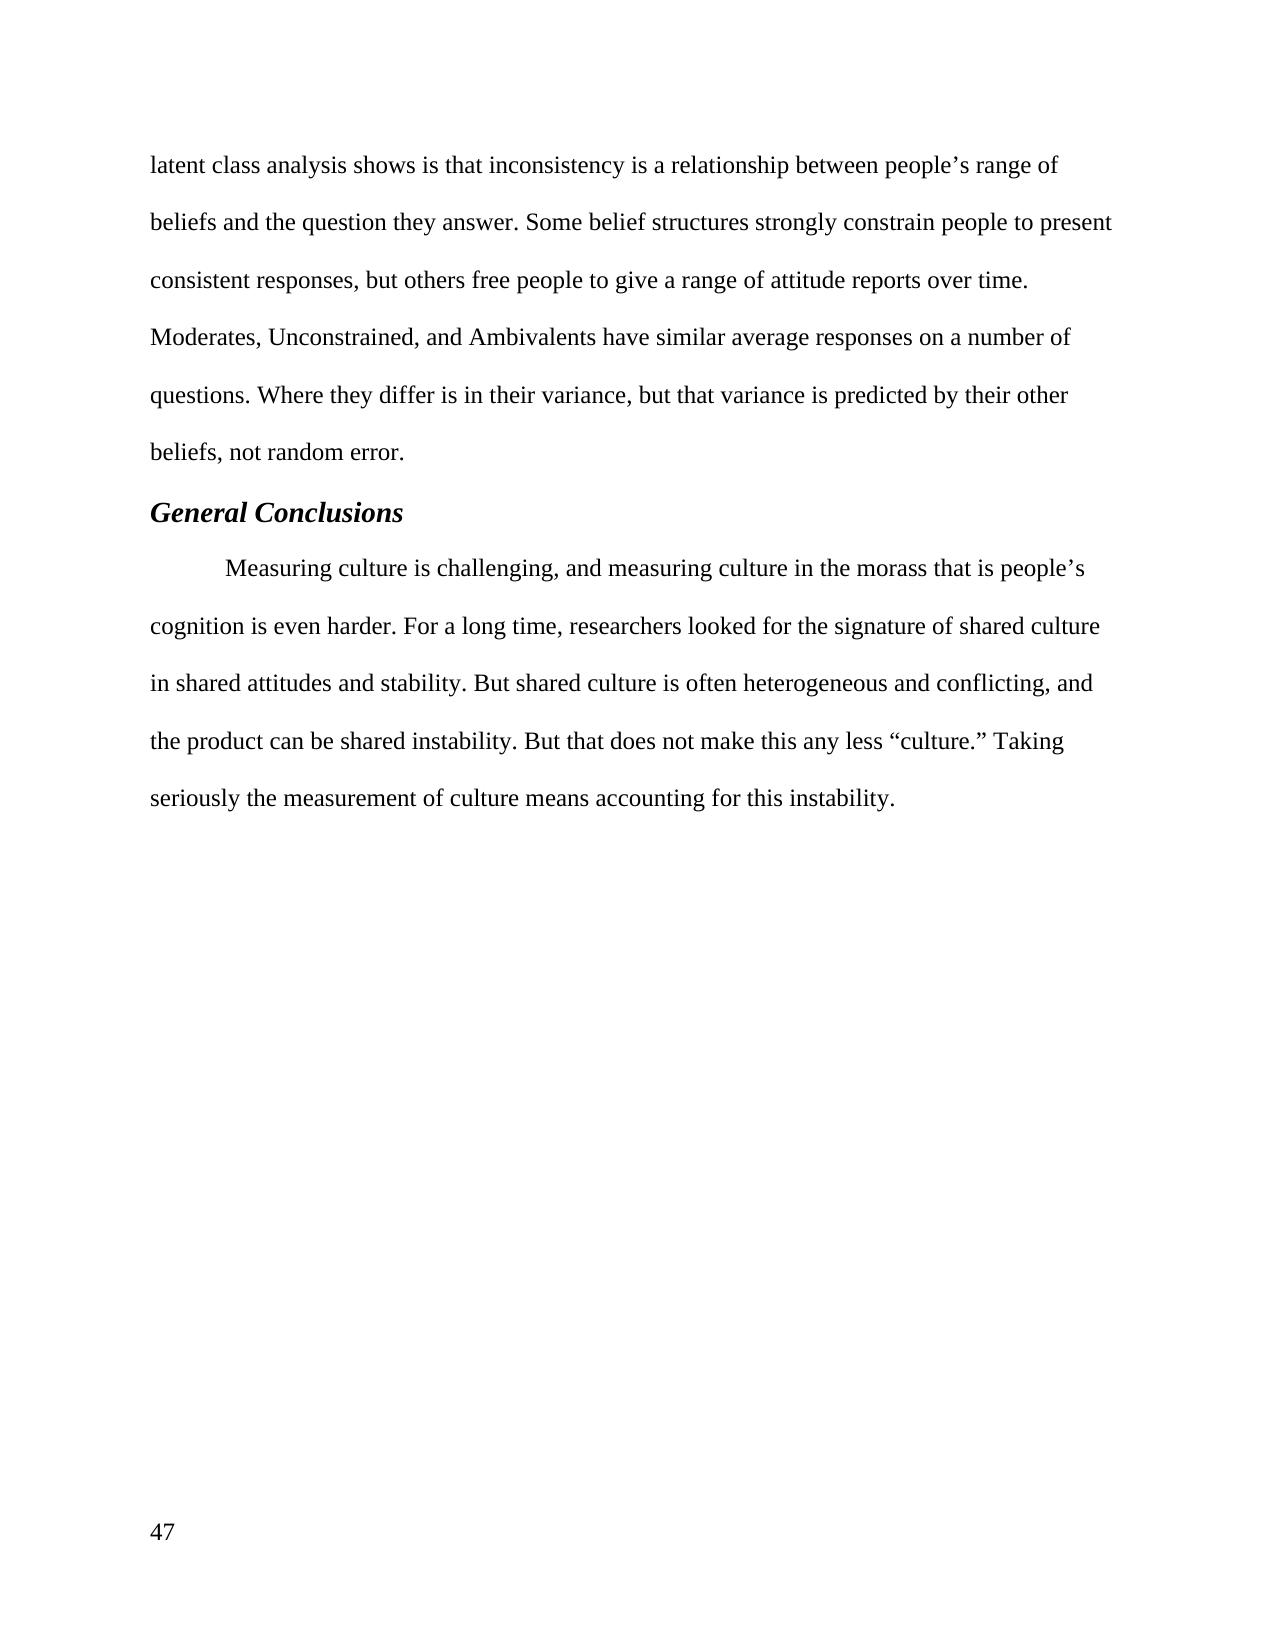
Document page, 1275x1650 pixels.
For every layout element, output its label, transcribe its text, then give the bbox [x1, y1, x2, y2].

subtitle General Conclusions [150, 495, 1125, 528]
text Measuring culture is challenging, and measuring culture in the morass that is people’s cognition is even harder. For a long time, researchers looked for the signature of shared culture in shared attitudes and stability. But shared culture is often heterogeneous and conflicting, and the product can be shared instability. But that does not make this any less “culture.” Taking seriously the measurement of culture means accounting for this instability. [150, 553, 1125, 812]
